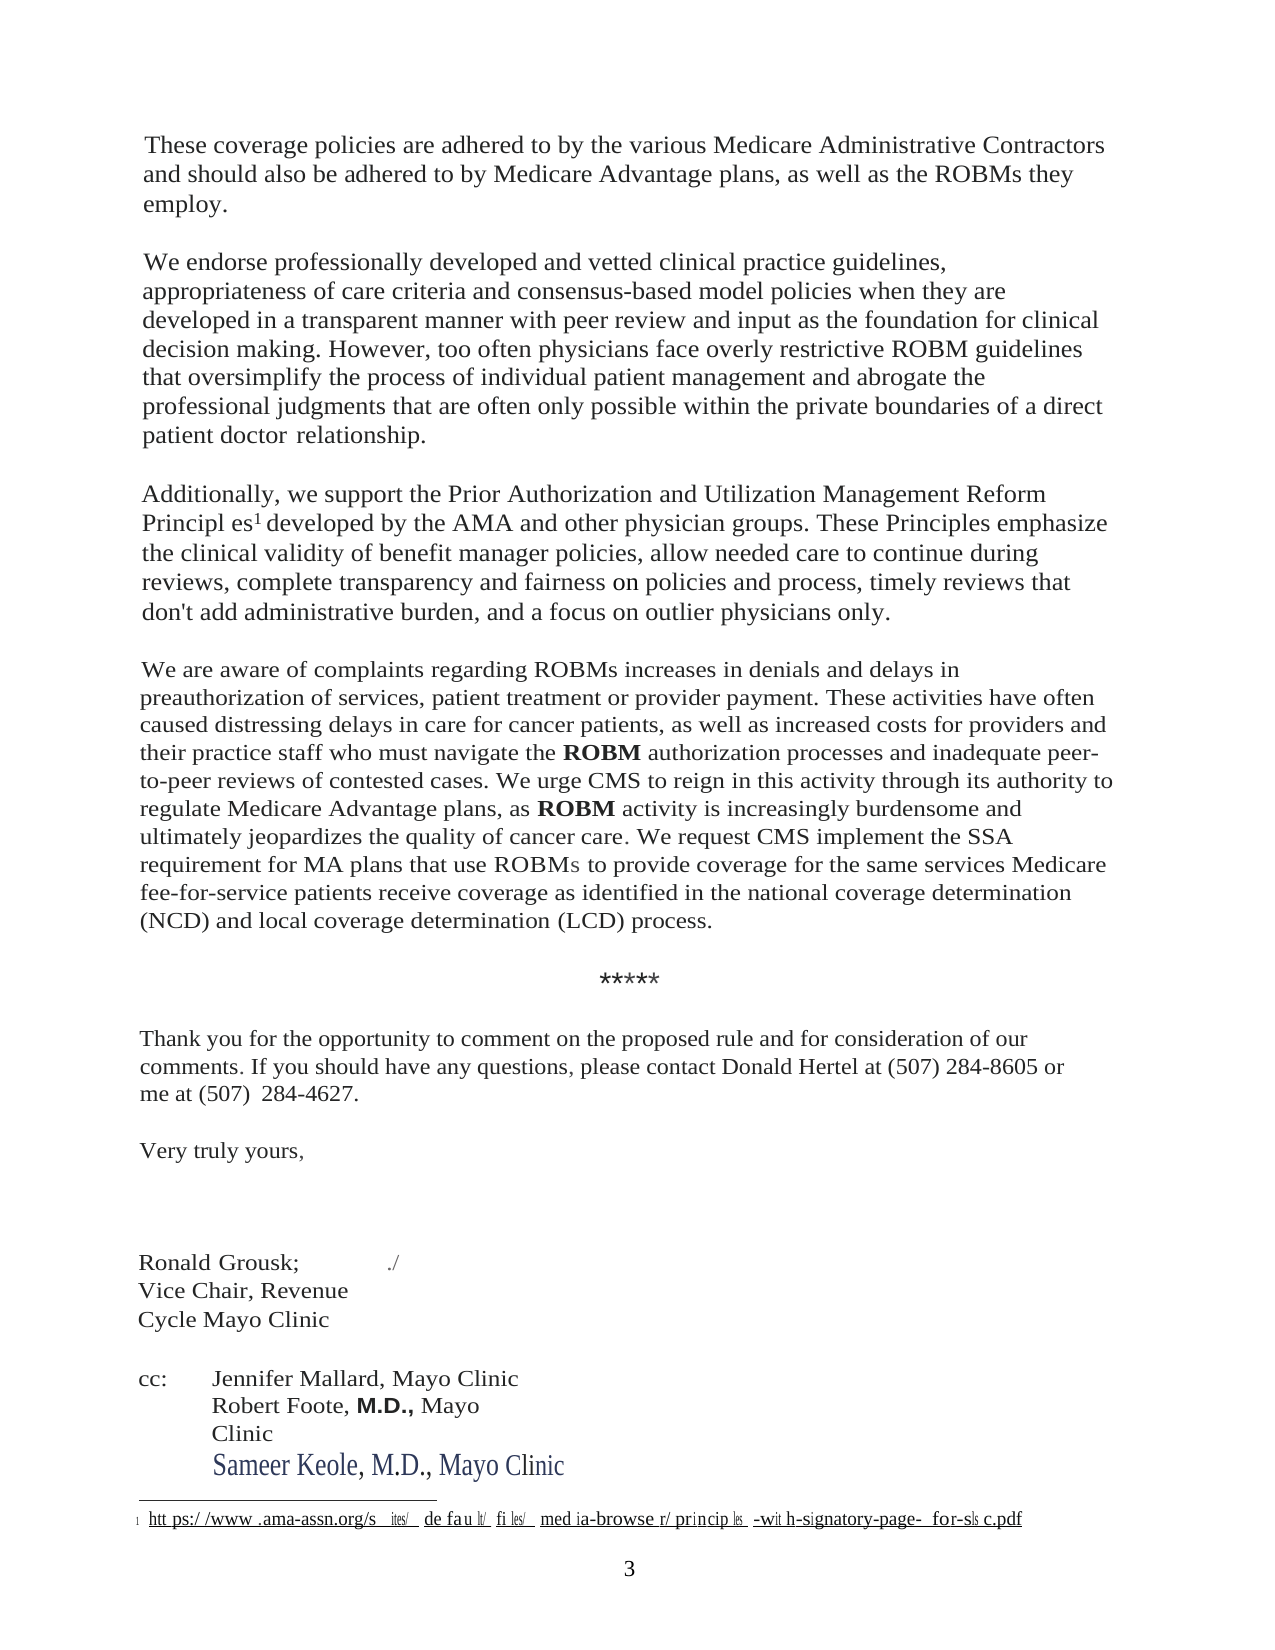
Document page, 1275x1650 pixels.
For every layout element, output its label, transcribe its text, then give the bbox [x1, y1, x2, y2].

text We endorse professionally developed and vetted clinical practice guidelines, appropriateness of care criteria and consensus-based model policies when they are developed in a transparent manner with peer review and input as the foundation for clinical decision making. However, too often physicians face overly restrictive ROBM guidelines that oversimplify the process of individual patient management and abrogate the professional judgments that are often only possible within the private boundaries of a direct patient­ doctor relationship. [142, 247, 1117, 449]
text Very truly yours, [139, 1137, 1129, 1163]
text cc: Jennifer Mallard, Mayo Clinic Robert Foote, M.D., Mayo Clinic [138, 1365, 544, 1446]
text 1 htt ps:/ /www .ama-assn.org/s ites/ de fau lt/ fi les/ med ia-browse r/ princip les -wit h-signatory-page- for-sls c.pdf [135, 1506, 1129, 1529]
text ***** [597, 965, 662, 1001]
text Ronald Grousk; ./ Vice Chair, Revenue Cycle Mayo Clinic [138, 1249, 410, 1332]
text Sameer Keole, M.D., Mayo Clinic [212, 1448, 1129, 1483]
subtitle These coverage policies are adhered to by the various Medicare Administrative Contractors and should also be adhered to by Medicare Advantage plans, as well as the ROBMs they employ. [143, 130, 1117, 218]
text Thank you for the opportunity to comment on the proposed rule and for consideration of our comments. If you should have any questions, please contact Donald Hertel at (507) 284-8605 or me at (507) 284-4627. [139, 1025, 1094, 1107]
text We are aware of complaints regarding ROBMs increases in denials and delays in preauthorization of services, patient treatment or provider payment. These activities have often caused distressing delays in care for cancer patients, as well as increased costs for providers and their practice staff who must navigate the ROBM authorization processes and inadequate peer-to-peer reviews of contested cases. We urge CMS to reign in this activity through its authority to regulate Medicare Advantage plans, as ROBM activity is increasingly burdensome and ultimately jeopardizes the quality of cancer care. We request CMS implement the SSA requirement for MA plans that use ROBMs to provide coverage for the same services Medicare fee-for-service patients receive coverage as identified in the national coverage determination (NCD) and local coverage determination (LCD) process. [139, 656, 1117, 933]
text Additionally, we support the Prior Authorization and Utilization Management Reform Principl es1 developed by the AMA and other physician groups. These Principles emphasize the clinical validity of benefit manager policies, allow needed care to continue during reviews, complete transparency and fairness on policies and process, timely reviews that don't add administrative burden, and a focus on outlier physicians only. [141, 479, 1117, 626]
